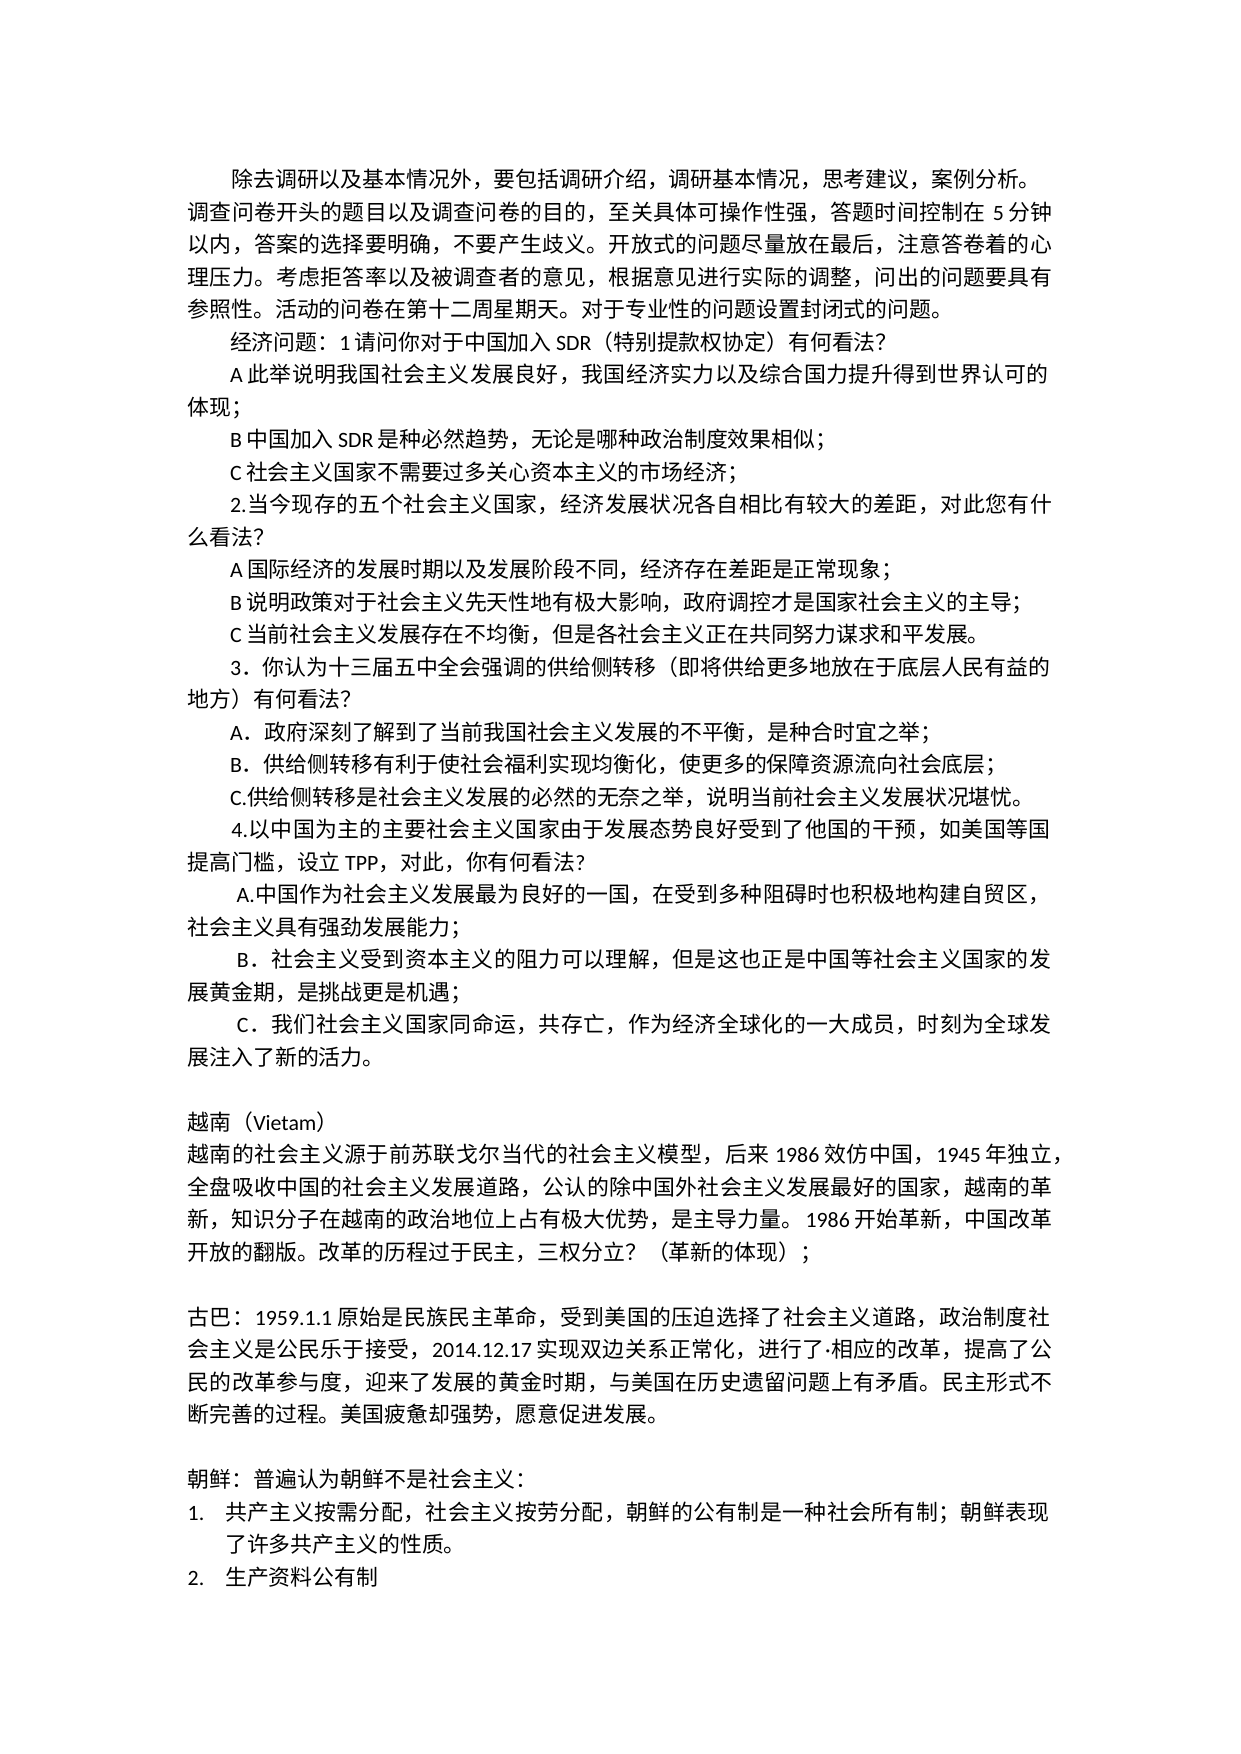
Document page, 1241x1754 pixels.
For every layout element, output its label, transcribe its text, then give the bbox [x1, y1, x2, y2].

text B中国加入SDR是种必然趋势，无论是哪种政治制度效果相似； [187, 422, 1053, 454]
text 经济问题：1请问你对于中国加入SDR（特别提款权协定）有何看法？ [187, 324, 1053, 357]
text B．供给侧转移有利于使社会福利实现均衡化，使更多的保障资源流向社会底层； [187, 747, 1053, 779]
text A此举说明我国社会主义发展良好，我国经济实力以及综合国力提升得到世界认可的体现； [187, 357, 1053, 422]
text C.供给侧转移是社会主义发展的必然的无奈之举，说明当前社会主义发展状况堪忧。 [187, 779, 1053, 812]
text 朝鲜：普遍认为朝鲜不是社会主义： [187, 1462, 1053, 1494]
text C．我们社会主义国家同命运，共存亡，作为经济全球化的一大成员，时刻为全球发展注入了新的活力。 [187, 1007, 1053, 1072]
text 越南（Vietam） [187, 1104, 1053, 1137]
list 生产资料公有制 [187, 1559, 1053, 1592]
text A.中国作为社会主义发展最为良好的一国，在受到多种阻碍时也积极地构建自贸区，社会主义具有强劲发展能力； [187, 877, 1053, 942]
text A．政府深刻了解到了当前我国社会主义发展的不平衡，是种合时宜之举； [187, 714, 1053, 747]
text A国际经济的发展时期以及发展阶段不同，经济存在差距是正常现象； [187, 552, 1053, 584]
text C社会主义国家不需要过多关心资本主义的市场经济； [187, 454, 1053, 487]
text 越南的社会主义源于前苏联戈尔当代的社会主义模型，后来1986效仿中国，1945年独立，全盘吸收中国的社会主义发展道路，公认的除中国外社会主义发展最好的国家，越南的革新，知识分子在越南的政治地位上占有极大优势，是主导力量。1986开始革新，中国改革开放的翻版。改革的历程过于民主，三权分立？（革新的体现）； [187, 1137, 1053, 1267]
text B说明政策对于社会主义先天性地有极大影响，政府调控才是国家社会主义的主导； [187, 584, 1053, 617]
text B．社会主义受到资本主义的阻力可以理解，但是这也正是中国等社会主义国家的发展黄金期，是挑战更是机遇； [187, 942, 1053, 1007]
text 3．你认为十三届五中全会强调的供给侧转移（即将供给更多地放在于底层人民有益的地方）有何看法？ [187, 649, 1053, 714]
text C当前社会主义发展存在不均衡，但是各社会主义正在共同努力谋求和平发展。 [187, 617, 1053, 649]
text 调查问卷开头的题目以及调查问卷的目的，至关具体可操作性强，答题时间控制在5分钟以内，答案的选择要明确，不要产生歧义。开放式的问题尽量放在最后，注意答卷着的心理压力。考虑拒答率以及被调查者的意见，根据意见进行实际的调整，问出的问题要具有参照性。活动的问卷在第十二周星期天。对于专业性的问题设置封闭式的问题。 [187, 194, 1053, 324]
text 古巴：1959.1.1原始是民族民主革命，受到美国的压迫选择了社会主义道路，政治制度社会主义是公民乐于接受，2014.12.17实现双边关系正常化，进行了·相应的改革，提高了公民的改革参与度，迎来了发展的黄金时期，与美国在历史遗留问题上有矛盾。民主形式不断完善的过程。美国疲惫却强势，愿意促进发展。 [187, 1299, 1053, 1429]
text 4.以中国为主的主要社会主义国家由于发展态势良好受到了他国的干预，如美国等国提高门槛，设立TPP，对此，你有何看法? [187, 812, 1053, 877]
list 共产主义按需分配，社会主义按劳分配，朝鲜的公有制是一种社会所有制；朝鲜表现了许多共产主义的性质。 [187, 1494, 1053, 1559]
text 除去调研以及基本情况外，要包括调研介绍，调研基本情况，思考建议，案例分析。 [187, 162, 1053, 194]
text 2.当今现存的五个社会主义国家，经济发展状况各自相比有较大的差距，对此您有什么看法？ [187, 487, 1053, 552]
